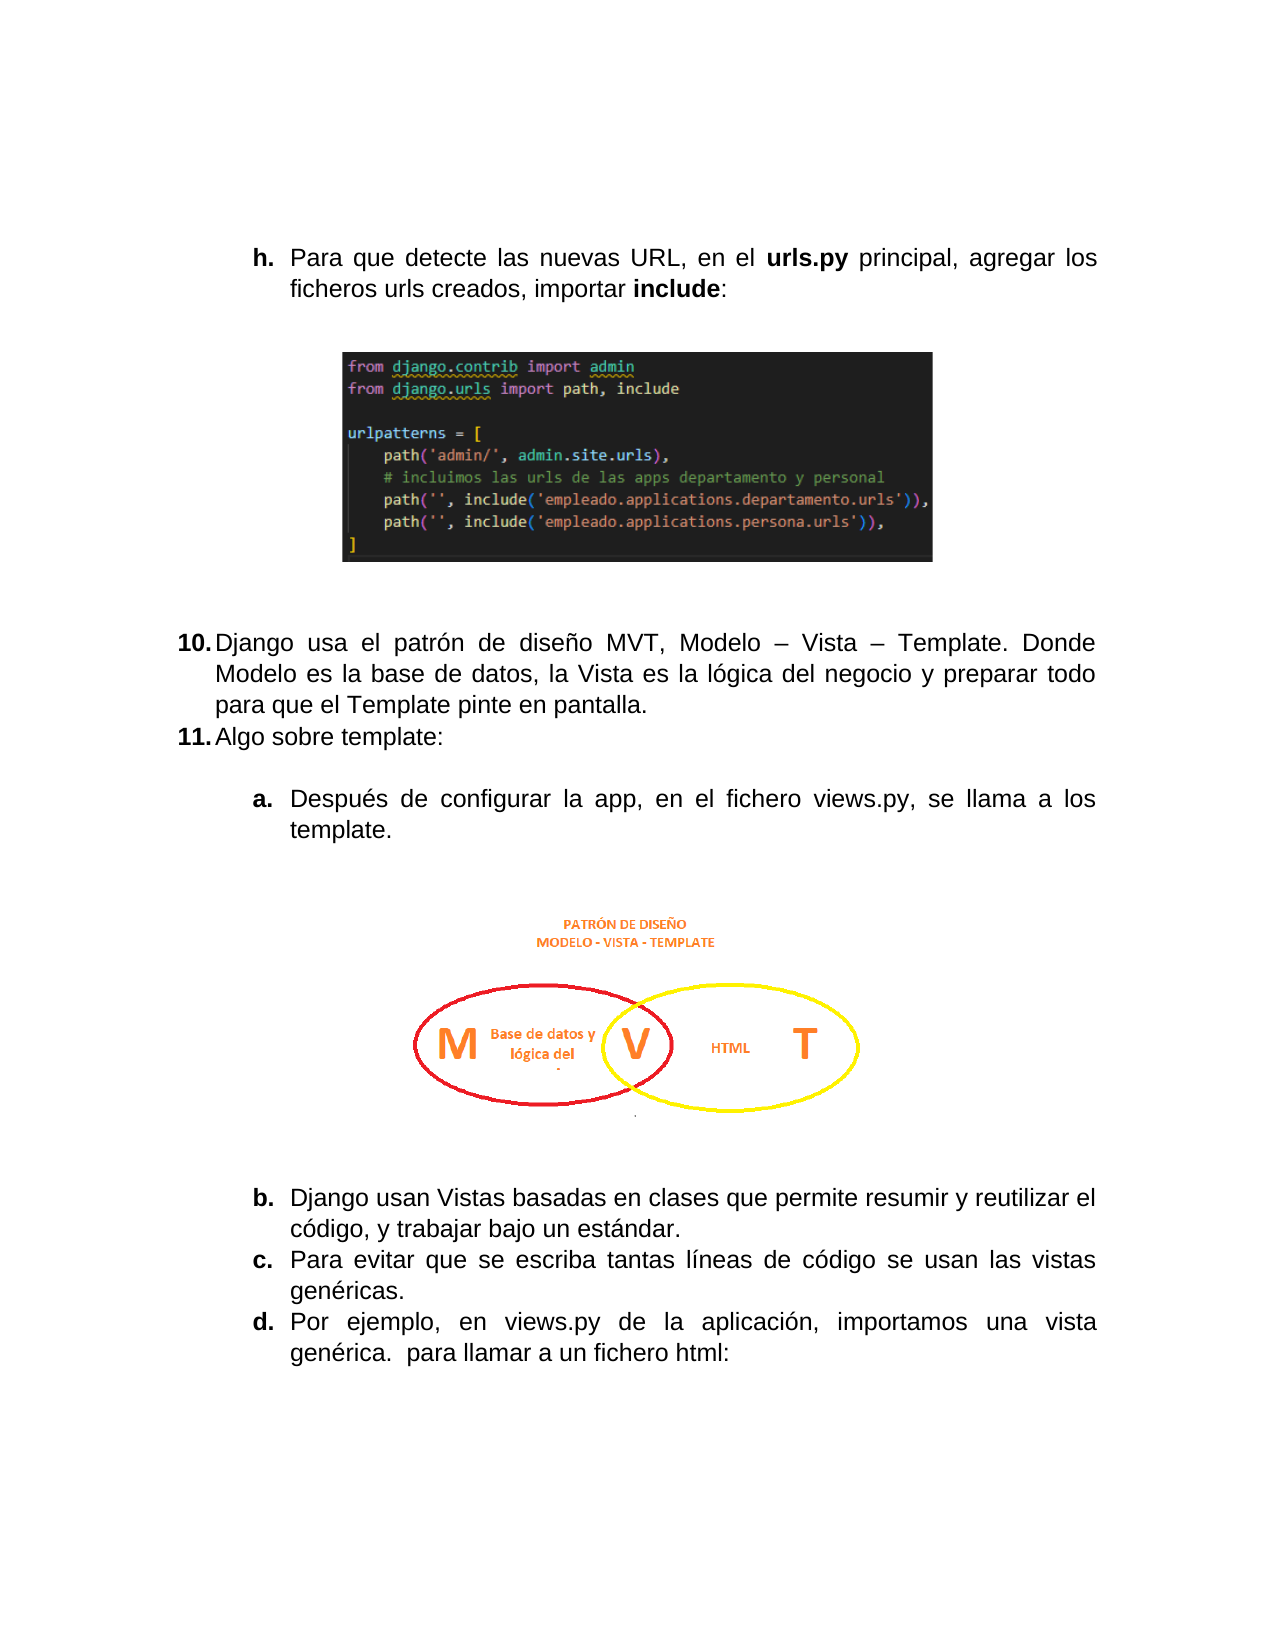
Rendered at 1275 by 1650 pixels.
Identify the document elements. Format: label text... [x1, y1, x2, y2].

list Por ejemplo, en views.py de la aplicación, importamos una vista genérica. para llamar a un fichero html: [252, 1307, 1098, 1367]
picture [342, 352, 933, 562]
list Django usa el patrón de diseño MVT, Modelo – Vista – Template. Donde Modelo es la base de datos, la Vista es la lógica del negocio y preparar todo para que el Template pinte en pantalla. [177, 628, 1098, 719]
list Algo sobre template: [177, 722, 1098, 750]
list Para evitar que se escriba tantas líneas de código se usan las vistas genéricas. [252, 1245, 1098, 1305]
list Django usan Vistas basadas en clases que permite resumir y reutilizar el código, y trabajar bajo un estándar. [252, 1183, 1098, 1243]
picture [405, 910, 870, 1117]
list Después de configurar la app, en el fichero views.py, se llama a los template. [252, 784, 1098, 843]
list Para que detecte las nuevas URL, en el urls.py principal, agregar los ficheros urls creados, importar include: [252, 243, 1098, 303]
